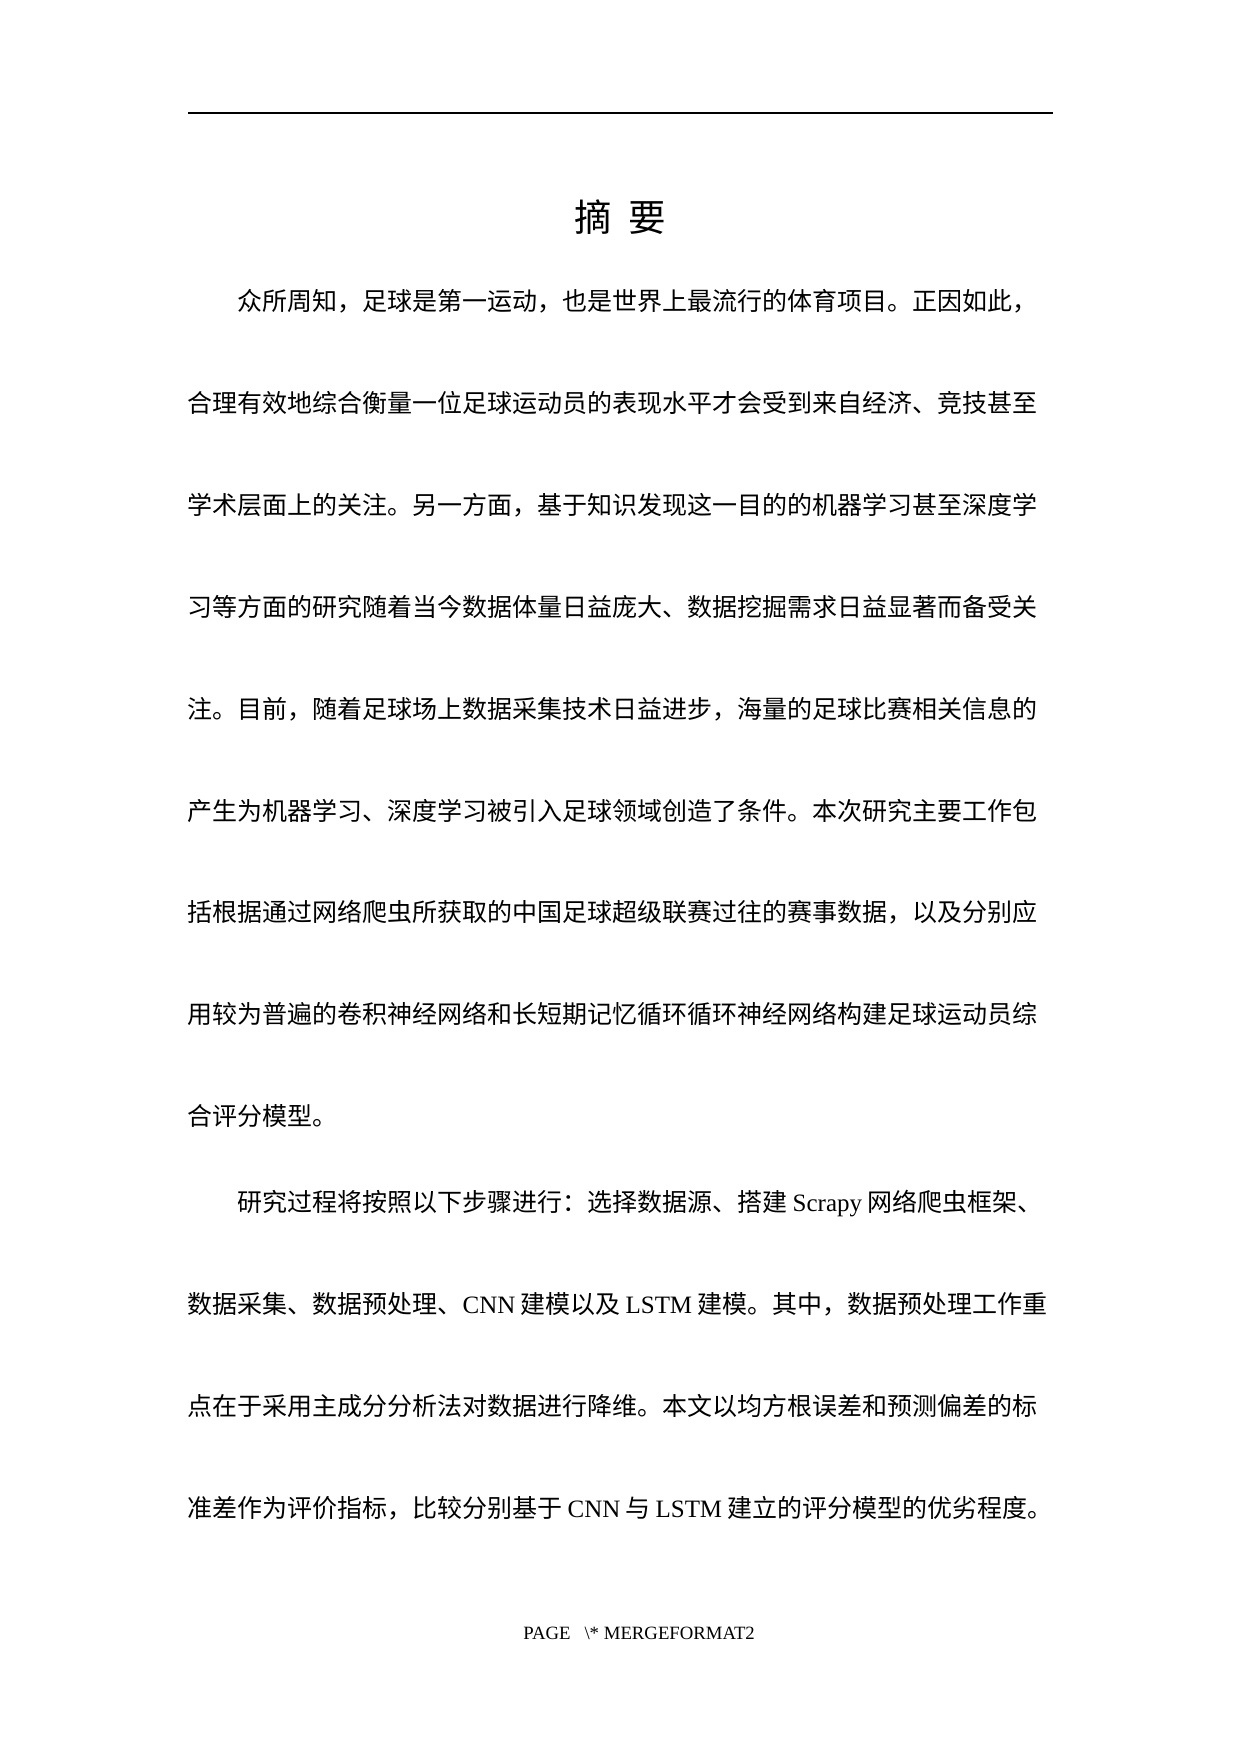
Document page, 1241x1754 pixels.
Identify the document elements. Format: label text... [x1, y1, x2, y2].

text 摘 要 [187, 181, 1053, 249]
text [187, 1167, 1053, 1540]
text 众所周知，足球是第一运动，也是世界上最流行的体育项目。正因如此，合理有效地综合衡量一位足球运动员的表现水平才会受到来自经济、竞技甚至学术层面上的关注。另一方面，基于知识发现这一目的的机器学习甚至深度学习等方面的研究随着当今数据体量日益庞大、数据挖掘需求日益显著而备受关注。目前，随着足球场上数据采集技术日益进步，海量的足球比赛相关信息的产生为机器学习、深度学习被引入足球领域创造了条件。本次研究主要工作包括根据通过网络爬虫所获取的中国足球超级联赛过往的赛事数据，以及分别应用较为普遍的卷积神经网络和长短期记忆循环循环神经网络构建足球运动员综合评分模型。 [187, 266, 1053, 1149]
